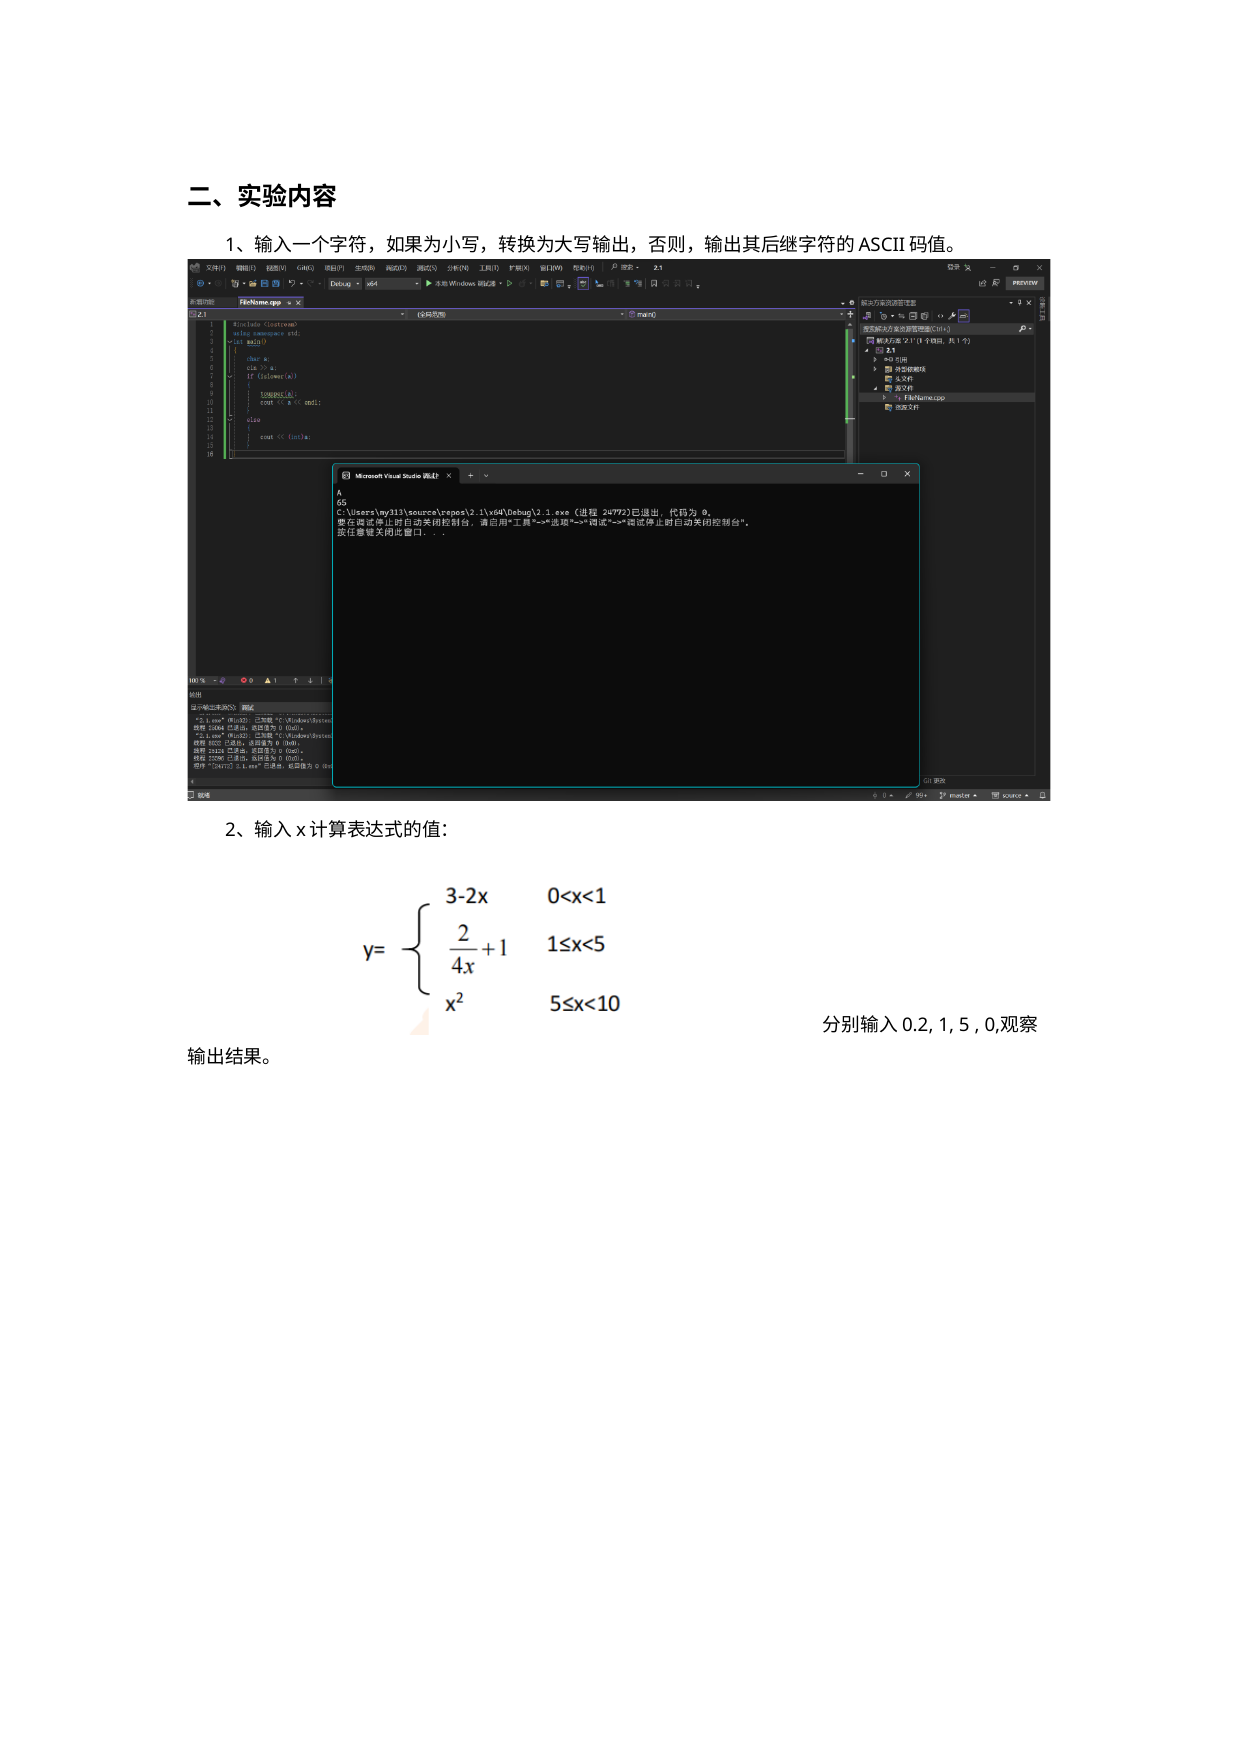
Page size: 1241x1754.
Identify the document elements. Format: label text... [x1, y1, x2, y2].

text 二、实验内容 [187, 162, 1053, 227]
picture [187, 259, 1051, 801]
picture [265, 877, 804, 1035]
text 2、输入x计算表达式的值： [187, 812, 1053, 844]
text 分别输入 0.2, 1, 5 , 0,观察输出结果。 [187, 1007, 1053, 1072]
